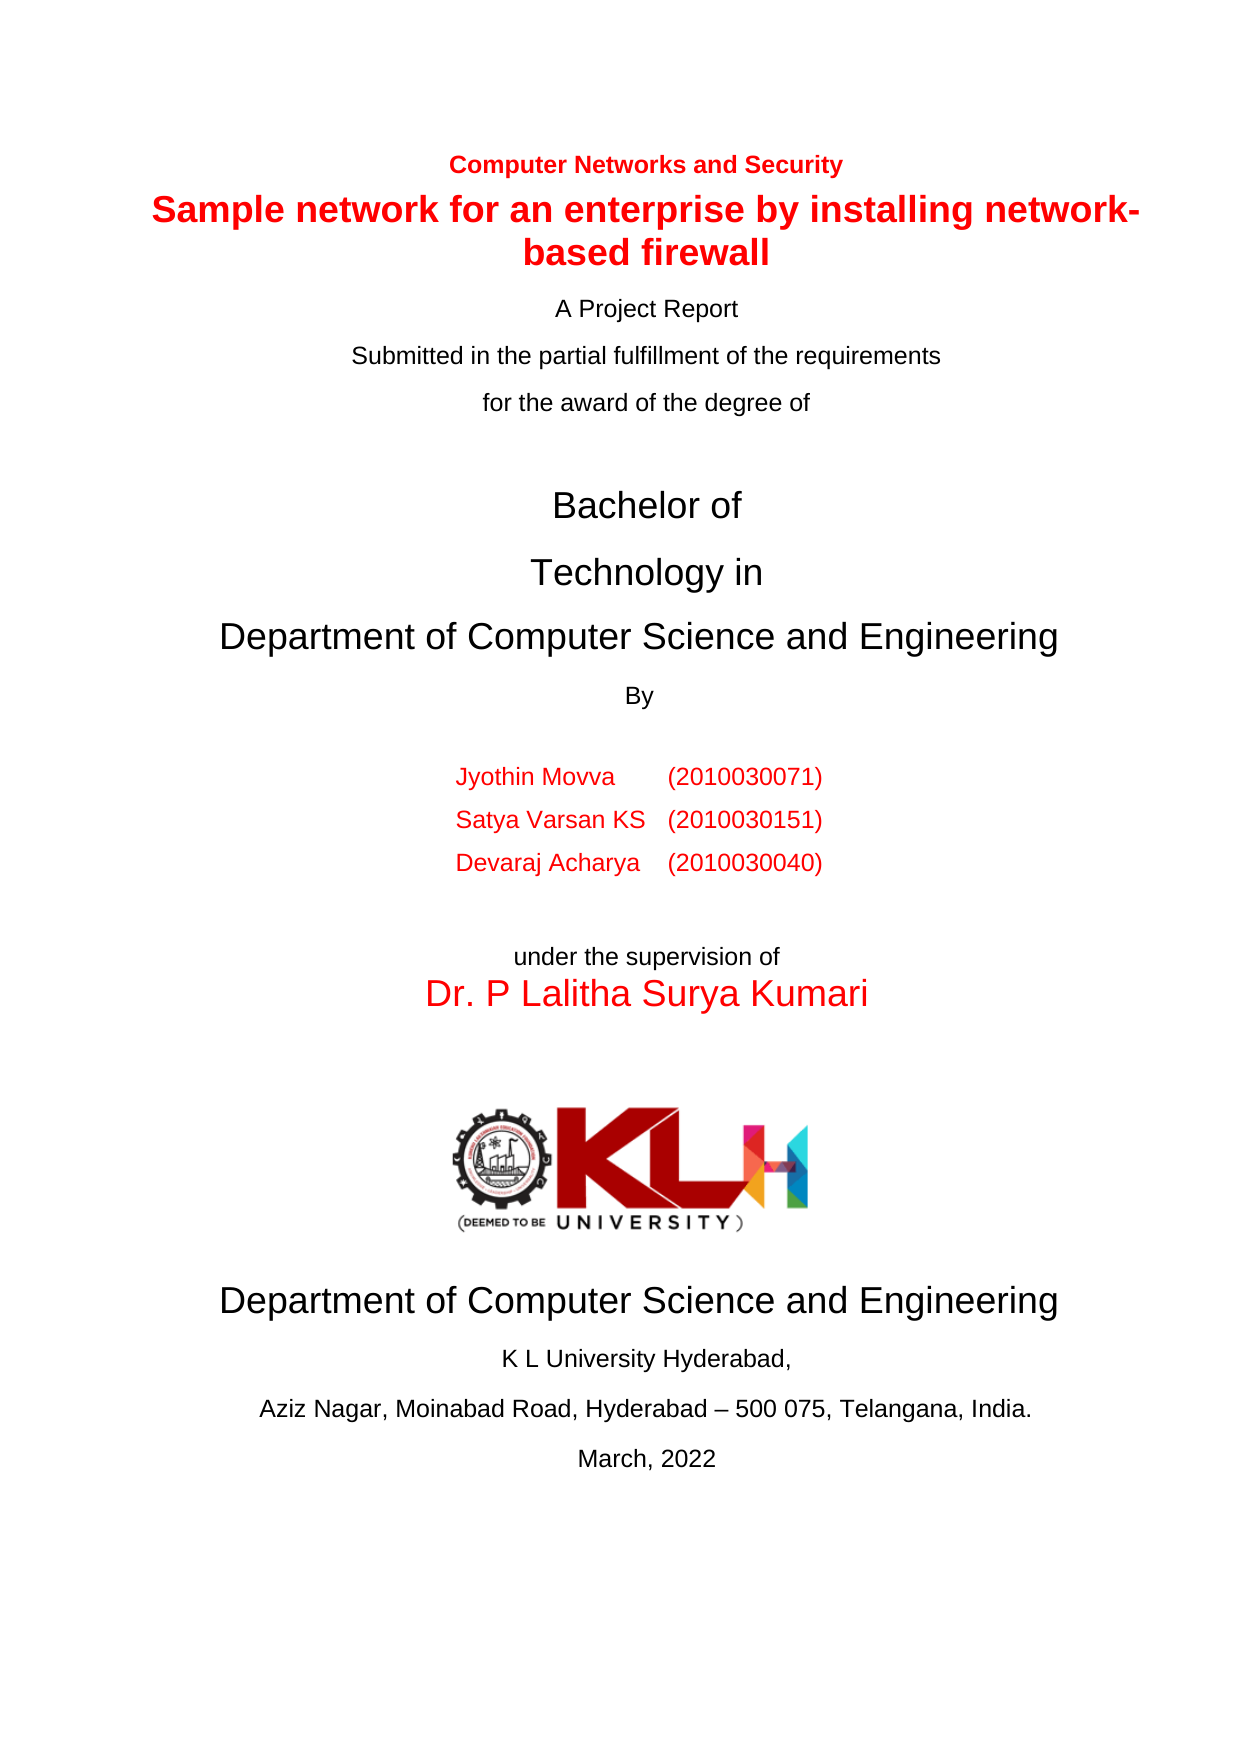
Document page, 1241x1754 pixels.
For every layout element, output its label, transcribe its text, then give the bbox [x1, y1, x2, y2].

subtitle Sample network for an enterprise by installing network-based firewall [138, 187, 1155, 273]
text March, 2022 [138, 1444, 1155, 1472]
subtitle Computer Networks and Security [138, 150, 1155, 179]
text Aziz Nagar, Moinabad Road, Hyderabad – 500 075, Telangana, India. [137, 1394, 1155, 1423]
text A Project Report [535, 294, 758, 322]
picture [445, 1079, 820, 1257]
subtitle Bachelor of Technology in [465, 484, 828, 593]
text Department of Computer Science and Engineering [123, 1278, 1155, 1321]
text Devaraj Acharya (2010030040) [123, 848, 1155, 877]
text Jyothin Movva (2010030071) [123, 762, 1155, 791]
text Satya Varsan KS (2010030151) [123, 805, 1155, 834]
text K L University Hyderabad, [138, 1344, 1155, 1373]
text Submitted in the partial fulfillment of the requirements for the award of the degree of [348, 341, 944, 417]
text under the supervision of [138, 943, 1155, 971]
text Department of Computer Science and Engineering [123, 616, 1155, 658]
text By [123, 681, 1155, 710]
subtitle Dr. P Lalitha Surya Kumari [348, 971, 945, 1014]
